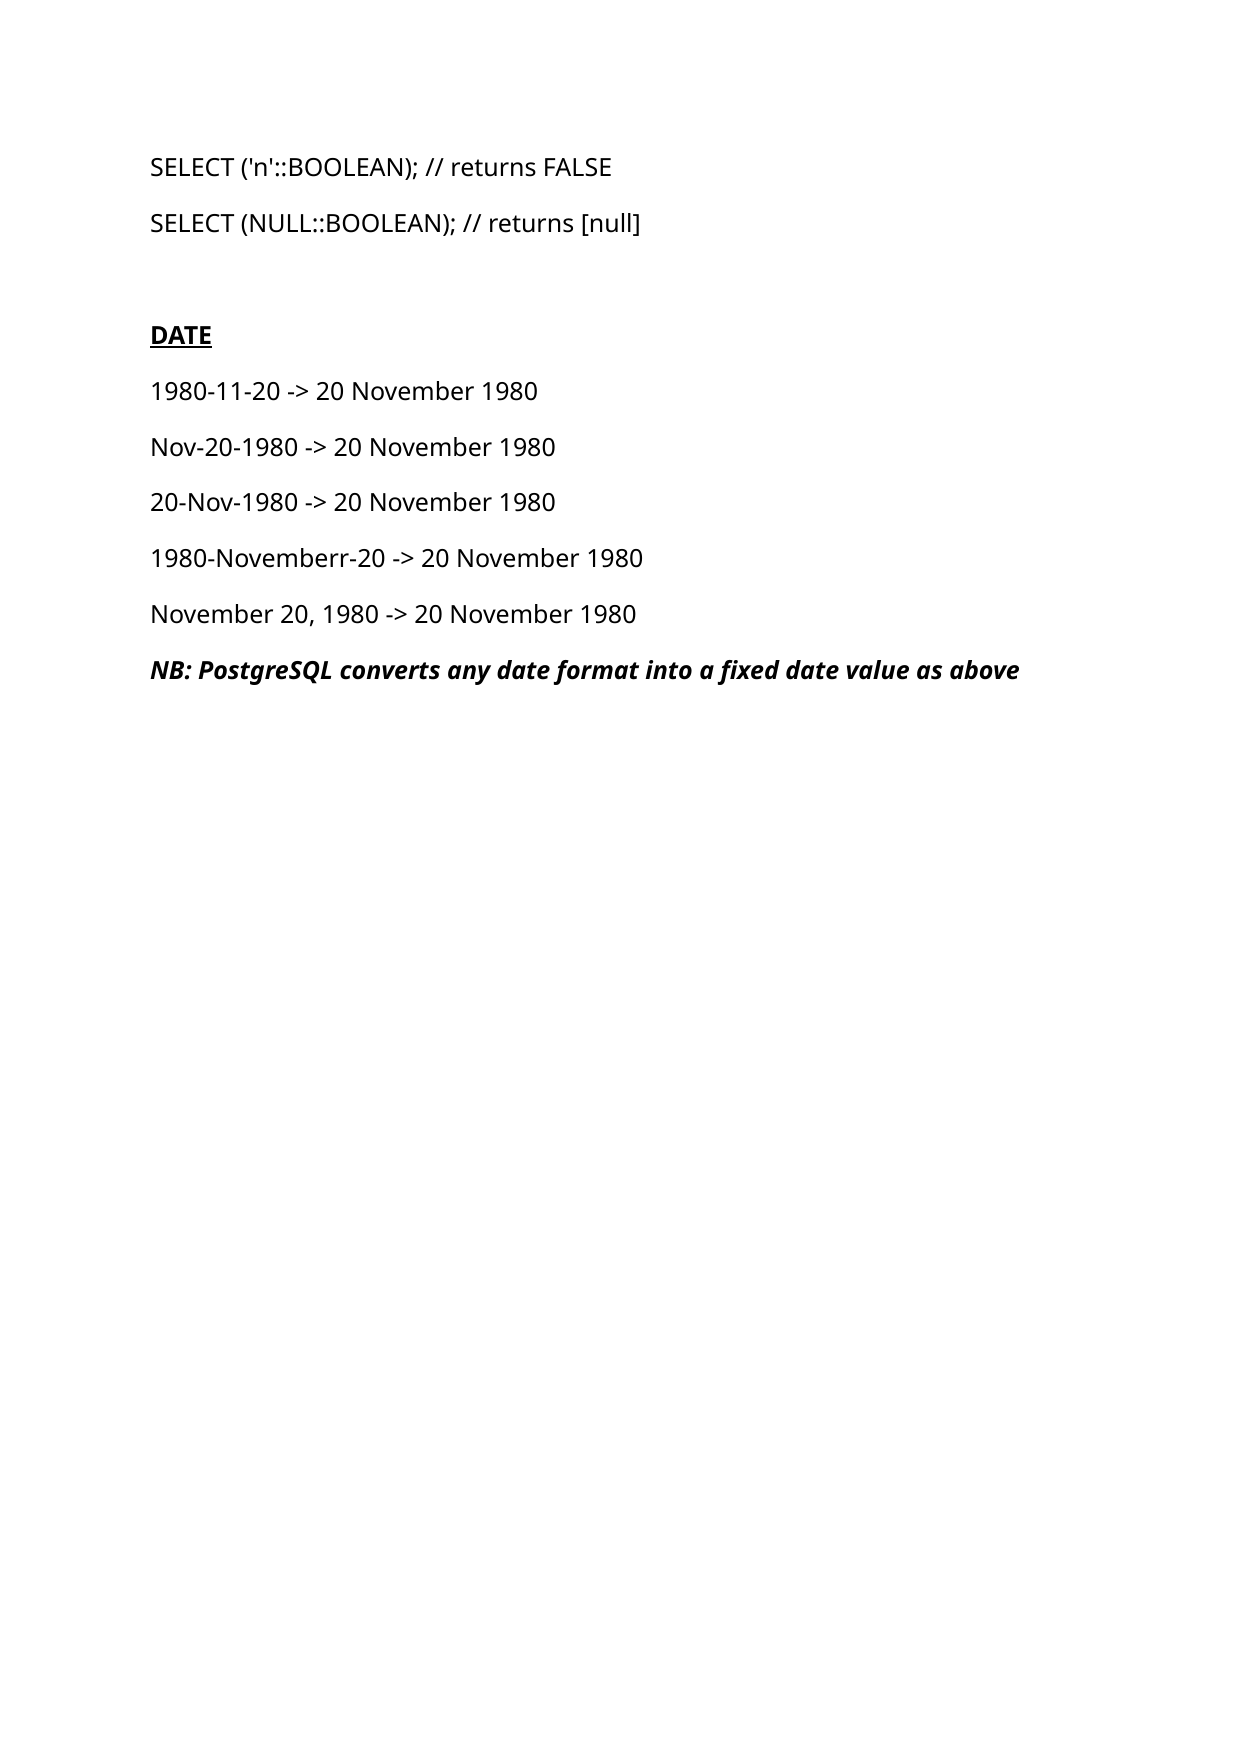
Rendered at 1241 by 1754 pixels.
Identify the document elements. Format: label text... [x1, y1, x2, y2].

text Nov-20-1980 -> 20 November 1980 [150, 429, 1090, 463]
text NB: PostgreSQL converts any date format into a fixed date value as above [150, 652, 1090, 687]
text November 20, 1980 -> 20 November 1980 [150, 597, 1090, 631]
text DATE [150, 317, 1090, 352]
text SELECT (NULL::BOOLEAN); // returns [null] [150, 206, 1090, 240]
text 1980-Novemberr-20 -> 20 November 1980 [150, 541, 1090, 575]
text 1980-11-20 -> 20 November 1980 [150, 373, 1090, 407]
text SELECT ('n'::BOOLEAN); // returns FALSE [150, 150, 1090, 184]
text 20-Nov-1980 -> 20 November 1980 [150, 485, 1090, 519]
